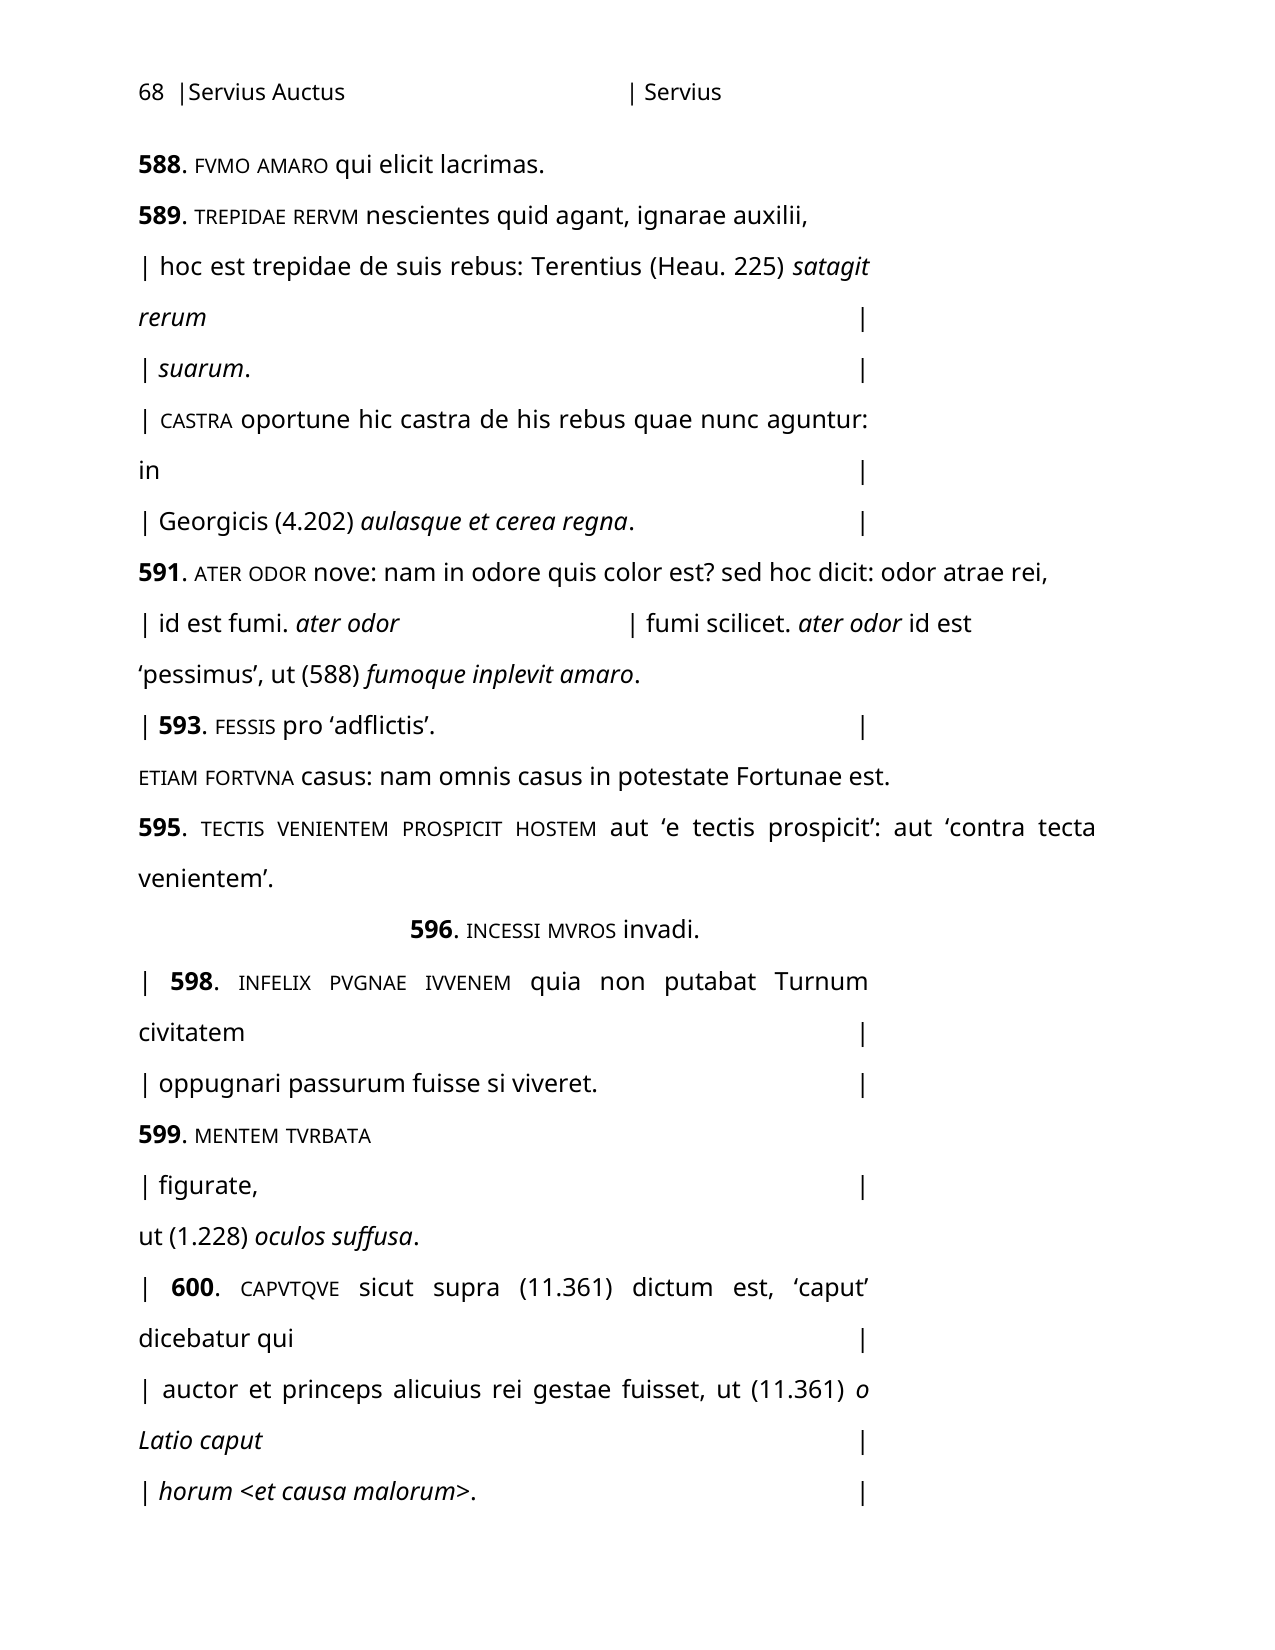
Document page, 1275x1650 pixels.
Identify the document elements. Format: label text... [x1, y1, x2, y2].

text 591. ater odor nove: nam in odore quis color est? sed hoc dicit: odor atrae rei, [138, 555, 1097, 589]
text 588. fvmo amaro qui elicit lacrimas. [138, 146, 1097, 181]
text | 593. fessis pro ‘adflictis’. | [138, 708, 869, 742]
text 589. trepidae rervm nescientes quid agant, ignarae auxilii, [138, 197, 1097, 232]
text | id est fumi. ater odor | fumi scilicet. ater odor id est [138, 606, 1097, 640]
text etiam fortvna casus: nam omnis casus in potestate Fortunae est. [138, 759, 1097, 793]
text | figurate, | [138, 1167, 869, 1201]
text | castra oportune hic castra de his rebus quae nunc aguntur: in | [138, 402, 869, 487]
text 596. incessi mvros invadi. [410, 912, 1097, 946]
text 599. mentem tvrbata [138, 1116, 1097, 1150]
text | suarum. | [138, 351, 869, 385]
text ‘pessimus’, ut (588) fumoque inplevit amaro. [138, 657, 1097, 691]
text | hoc est trepidae de suis rebus: Terentius (Heau. 225) satagit rerum | [138, 248, 869, 334]
text | oppugnari passurum fuisse si viveret. | [138, 1065, 869, 1099]
text | Georgicis (4.202) aulasque et cerea regna. | [138, 504, 869, 538]
text 595. tectis venientem prospicit hostem aut ‘e tectis prospicit’: aut ‘contra tecta venientem’. [138, 810, 1097, 895]
text | auctor et princeps alicuius rei gestae fuisset, ut (11.361) o Latio caput | [138, 1371, 869, 1457]
text | 600. capvtqve sicut supra (11.361) dictum est, ‘caput’ dicebatur qui | [138, 1269, 869, 1354]
text | horum <et causa malorum>. | [138, 1473, 869, 1508]
text | 598. infelix pvgnae ivvenem quia non putabat Turnum civitatem | [138, 963, 869, 1048]
text ut (1.228) oculos suffusa. [138, 1218, 1097, 1252]
